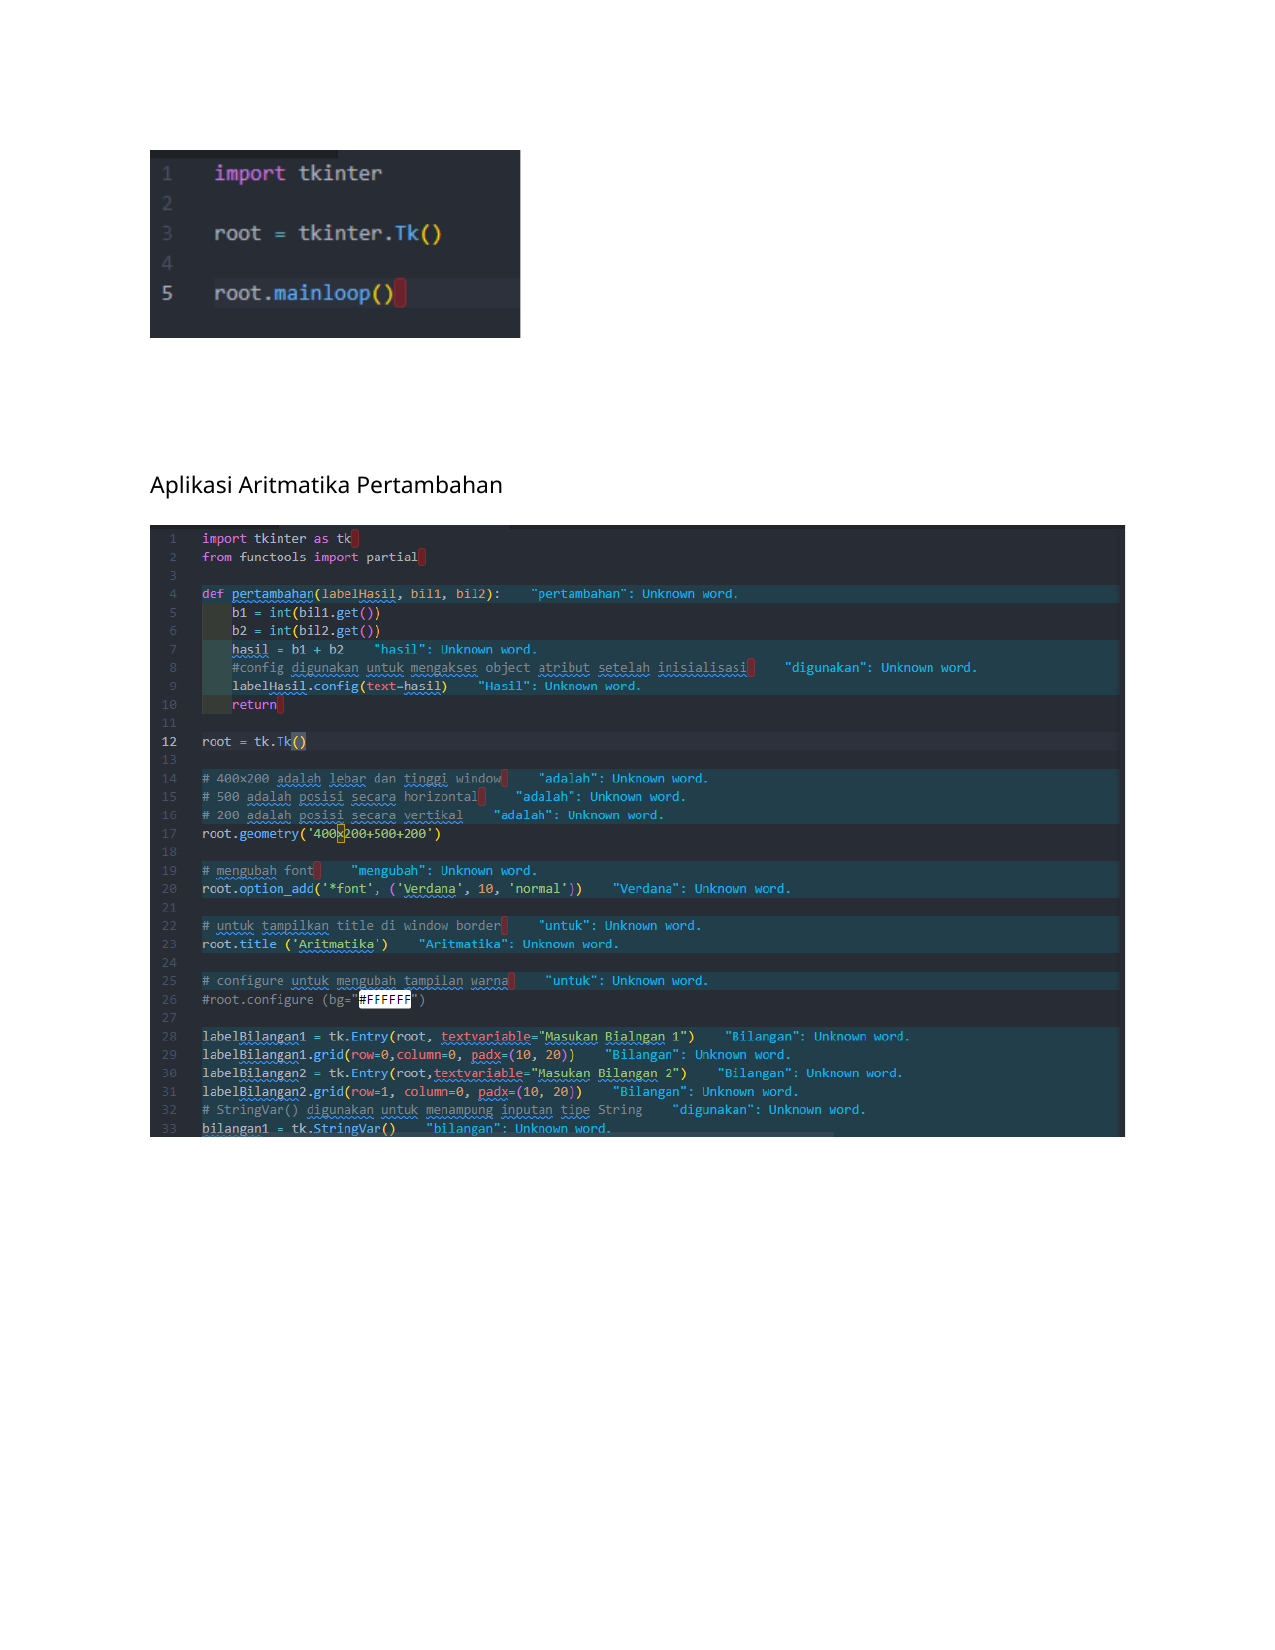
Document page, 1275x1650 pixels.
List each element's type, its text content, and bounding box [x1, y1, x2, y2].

picture [150, 525, 1125, 1137]
text Aplikasi Aritmatika Pertambahan [150, 468, 1125, 500]
picture [150, 150, 521, 338]
